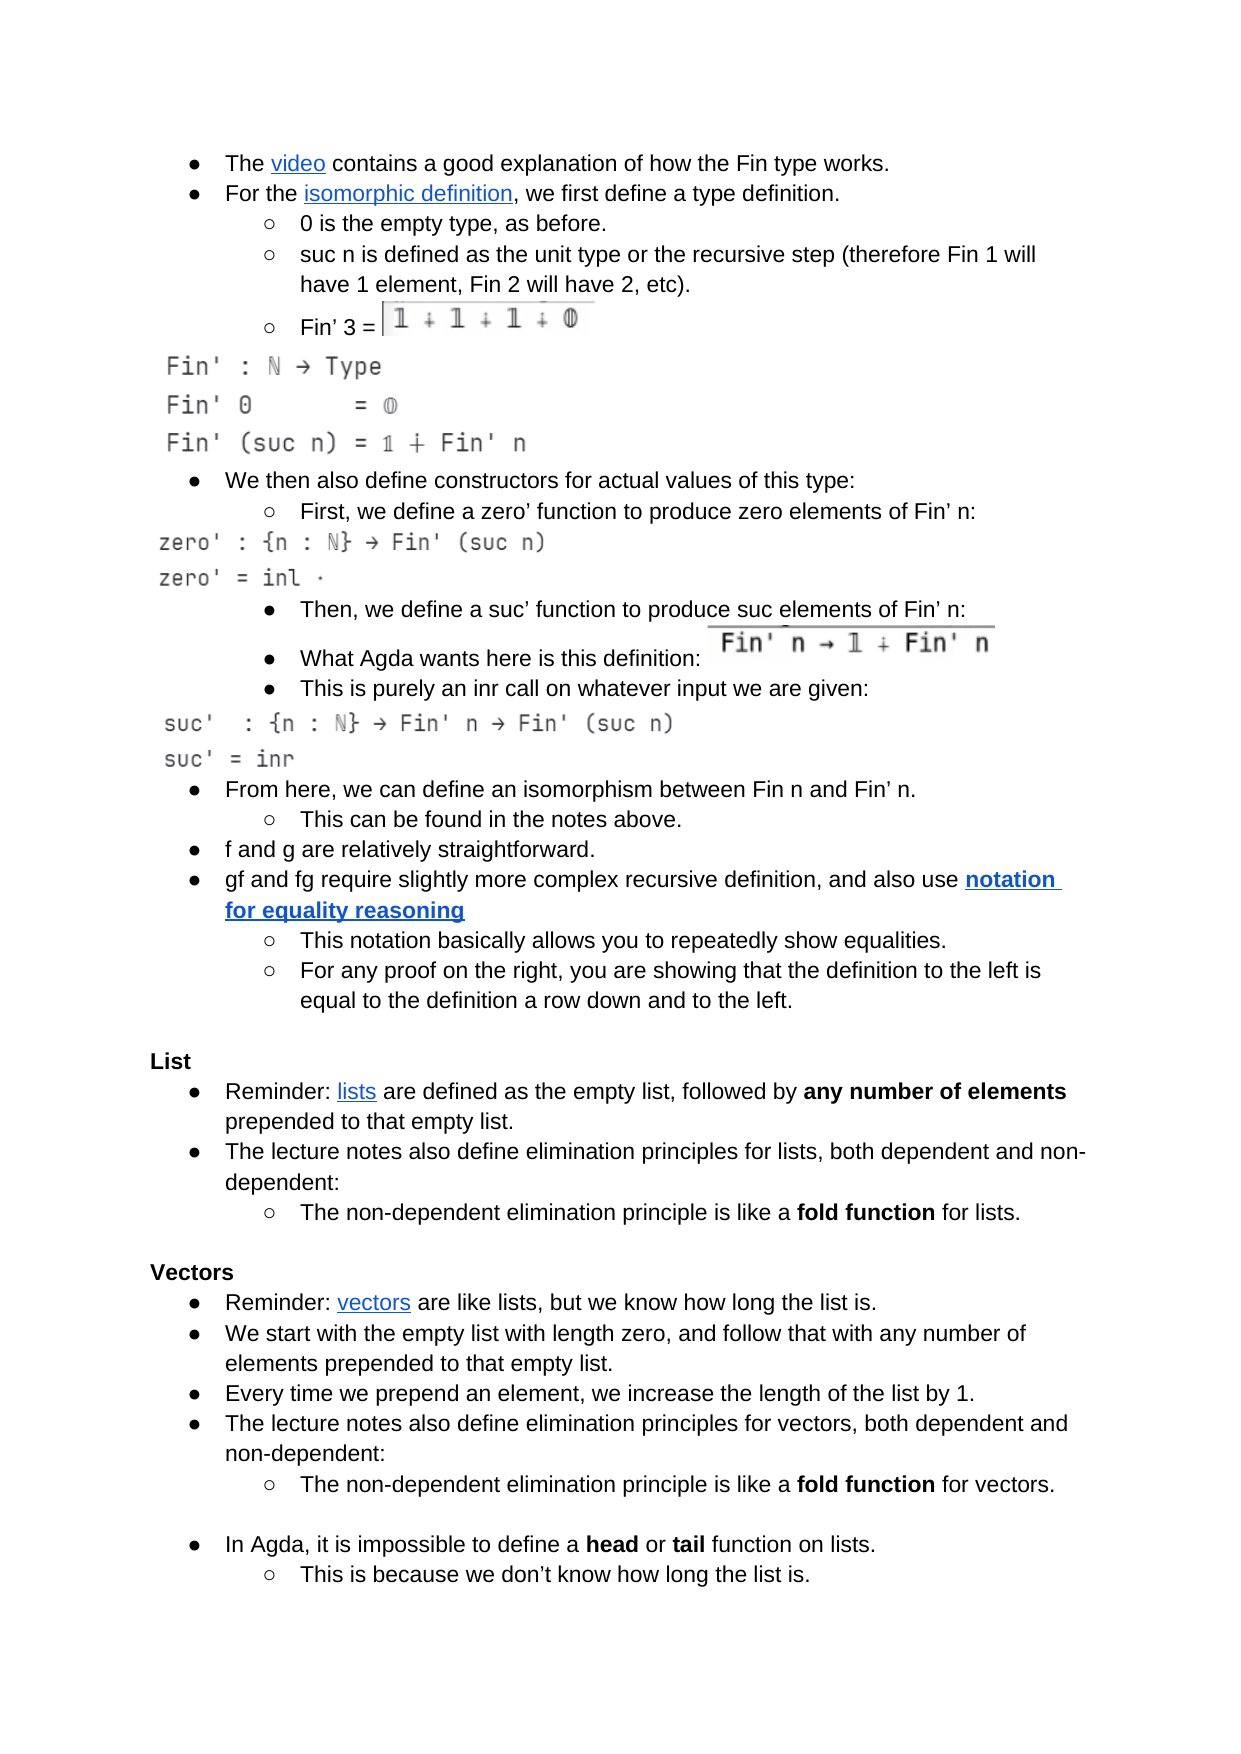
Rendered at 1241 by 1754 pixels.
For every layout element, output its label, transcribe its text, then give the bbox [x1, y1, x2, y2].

list Then, we define a suc’ function to produce suc elements of Fin’ n: [262, 596, 1090, 622]
list We then also define constructors for actual values of this type: [187, 467, 1090, 494]
list This is purely an inr call on whatever input we are given: [262, 675, 1090, 701]
list The non-dependent elimination principle is like a fold function for lists. [262, 1199, 1090, 1225]
list Every time we prepend an element, we increase the length of the list by 1. [187, 1380, 1090, 1406]
list The lecture notes also define elimination principles for vectors, both dependent and non-dependent: [187, 1410, 1090, 1467]
picture [150, 527, 545, 592]
list The video contains a good explanation of how the Fin type works. [187, 150, 1090, 176]
list Fin’ 3 = [262, 301, 1090, 340]
list suc n is defined as the unit type or the recursive step (therefore Fin 1 will have 1 element, Fin 2 will have 2, etc). [262, 241, 1090, 297]
list For any proof on the right, you are showing that the definition to the left is equal to the definition a row down and to the left. [262, 957, 1090, 1013]
list For the isomorphic definition, we first define a type definition. [187, 180, 1090, 207]
picture [382, 301, 595, 336]
list 0 is the empty type, as before. [262, 210, 1090, 237]
list We start with the empty list with length zero, and follow that with any number of elements prepended to that empty list. [187, 1319, 1090, 1376]
list Reminder: vectors are like lists, but we know how long the list is. [187, 1289, 1090, 1316]
picture [150, 705, 676, 772]
list Reminder: lists are defined as the empty list, followed by any number of elements prepended to that empty list. [187, 1078, 1090, 1134]
subtitle Vectors [150, 1259, 1090, 1285]
list This is because we don’t know how long the list is. [262, 1561, 1090, 1587]
list The lecture notes also define elimination principles for lists, both dependent and non-dependent: [187, 1138, 1090, 1195]
list This notation basically allows you to repeatedly show equalities. [262, 927, 1090, 953]
list f and g are relatively straightforward. [187, 836, 1090, 862]
subtitle List [150, 1048, 1090, 1074]
list The non-dependent elimination principle is like a fold function for vectors. [262, 1471, 1090, 1497]
list From here, we can define an isomorphism between Fin n and Fin’ n. [187, 776, 1090, 802]
list This can be found in the notes above. [262, 806, 1090, 832]
list First, we define a zero’ function to produce zero elements of Fin’ n: [262, 498, 1090, 524]
list gf and fg require slightly more complex recursive definition, and also use notation for equality reasoning [187, 866, 1090, 923]
list In Agda, it is impossible to define a head or tail function on lists. [187, 1531, 1090, 1557]
picture [150, 344, 536, 464]
picture [707, 625, 995, 667]
